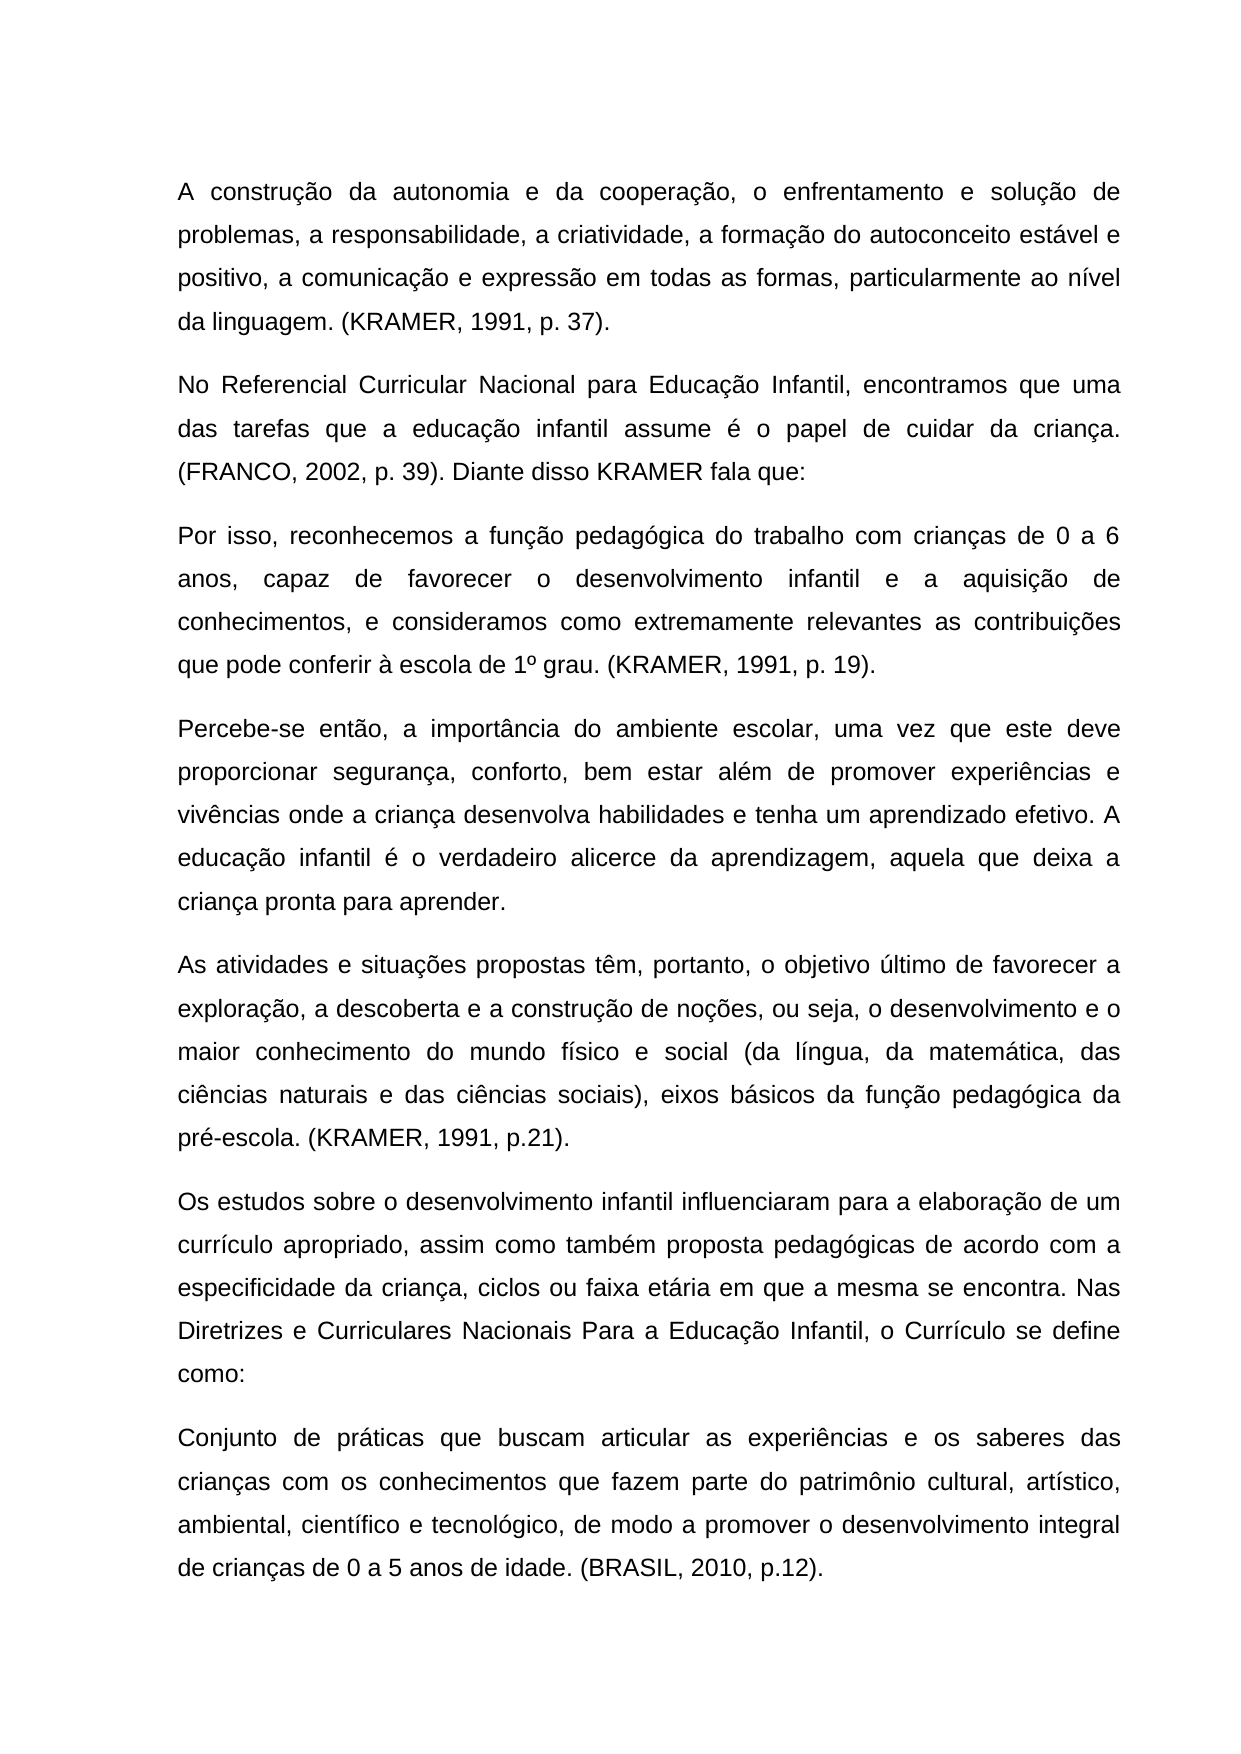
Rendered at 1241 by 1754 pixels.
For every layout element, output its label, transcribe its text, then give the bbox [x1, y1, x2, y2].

text Percebe-se então, a importância do ambiente escolar, uma vez que este deve proporcionar segurança, conforto, bem estar além de promover experiências e vivências onde a criança desenvolva habilidades e tenha um aprendizado efetivo. A educação infantil é o verdadeiro alicerce da aprendizagem, aquela que deixa a criança pronta para aprender. [177, 714, 1122, 915]
text Por isso, reconhecemos a função pedagógica do trabalho com crianças de 0 a 6 anos, capaz de favorecer o desenvolvimento infantil e a aquisição de conhecimentos, e consideramos como extremamente relevantes as contribuições que pode conferir à escola de 1º grau. (KRAMER, 1991, p. 19). [177, 521, 1122, 679]
text As atividades e situações propostas têm, portanto, o objetivo último de favorecer a exploração, a descoberta e a construção de noções, ou seja, o desenvolvimento e o maior conhecimento do mundo físico e social (da língua, da matemática, das ciências naturais e das ciências sociais), eixos básicos da função pedagógica da pré-escola. (KRAMER, 1991, p.21). [177, 951, 1122, 1152]
text Os estudos sobre o desenvolvimento infantil influenciaram para a elaboração de um currículo apropriado, assim como também proposta pedagógicas de acordo com a especificidade da criança, ciclos ou faixa etária em que a mesma se encontra. Nas Diretrizes e Curriculares Nacionais Para a Educação Infantil, o Currículo se define como: [177, 1187, 1122, 1388]
